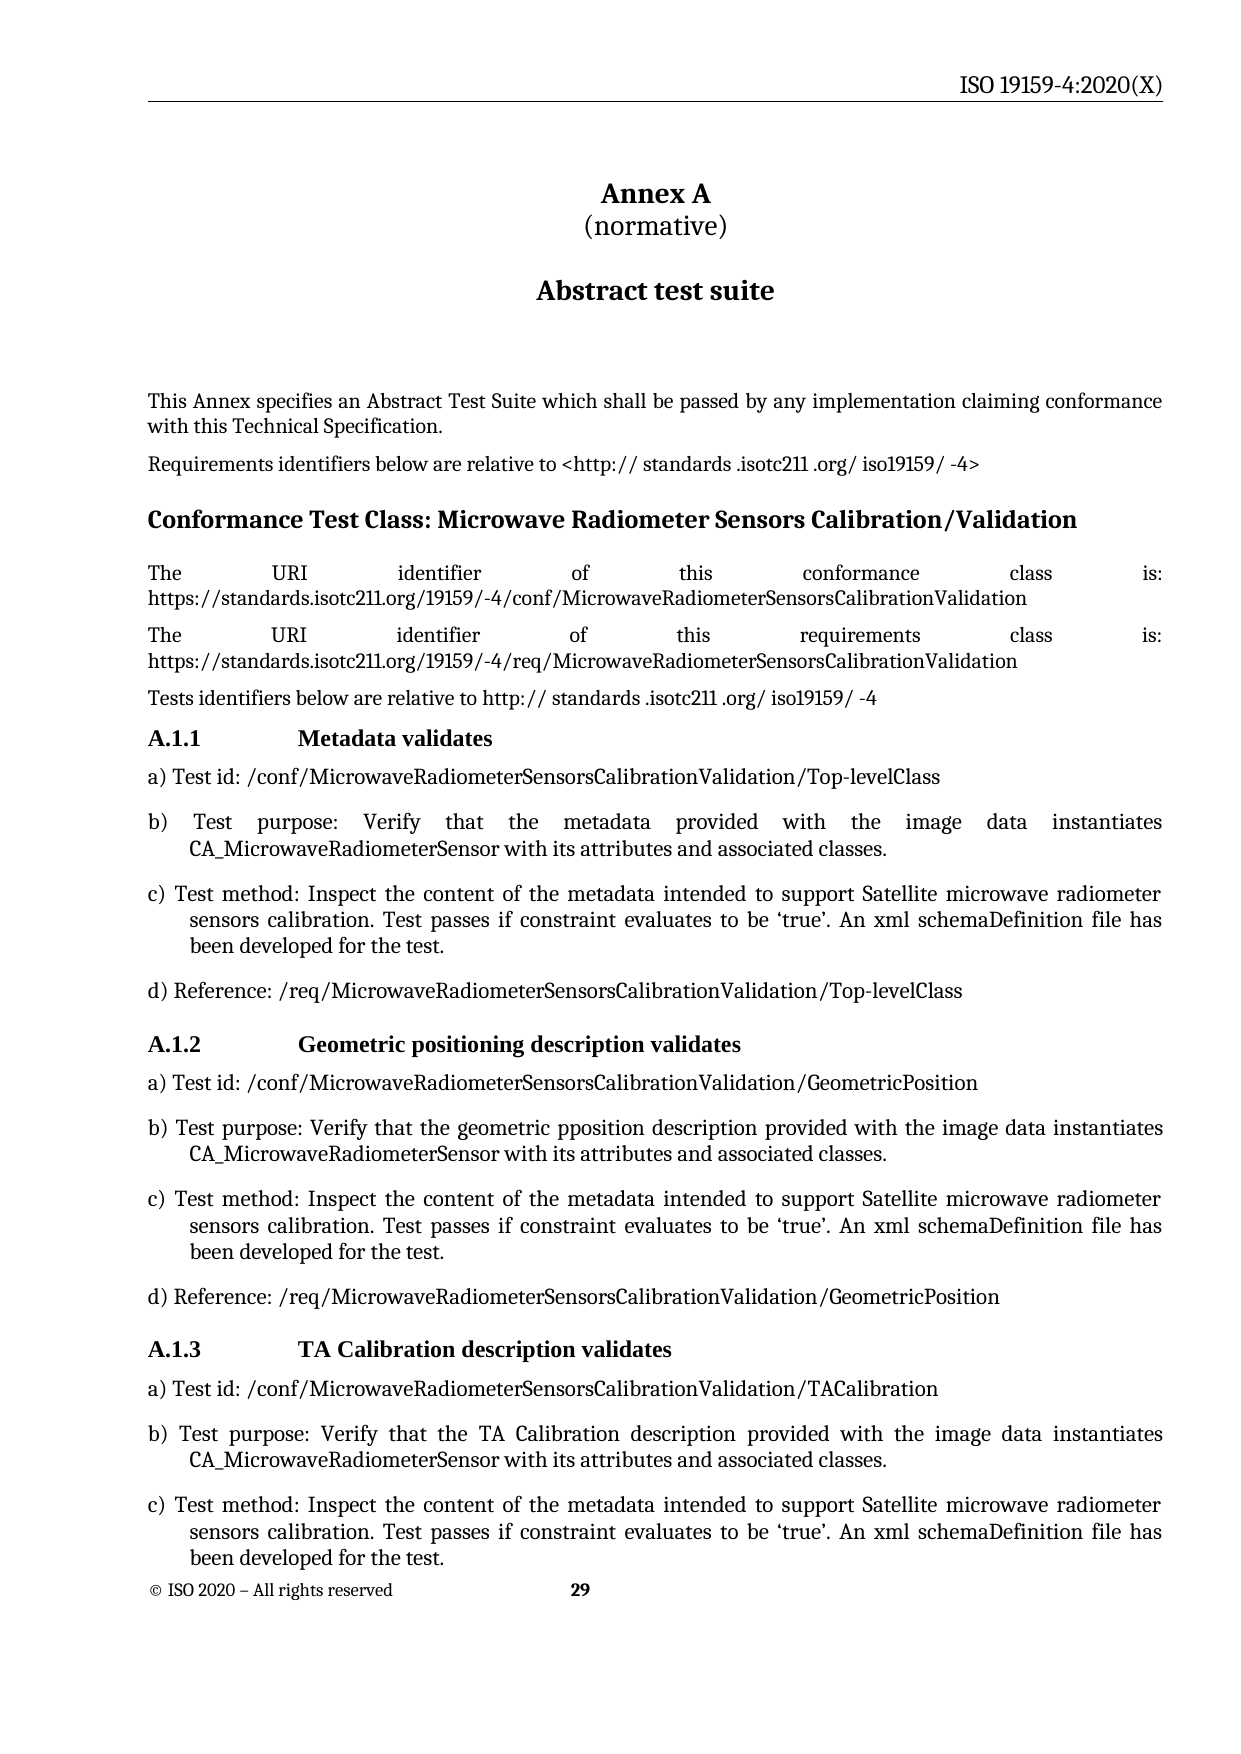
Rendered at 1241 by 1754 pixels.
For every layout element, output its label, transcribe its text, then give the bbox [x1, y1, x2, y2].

text (normative) Abstract test suite [148, 177, 1163, 339]
text Tests identifiers below are relative to http:// standards .isotc211 .org/ iso19159/ -4 [148, 686, 1163, 711]
text a) Test id: /conf/MicrowaveRadiometerSensorsCalibrationValidation/Top-levelClass [148, 764, 1163, 790]
text b) Test purpose: Verify that the metadata provided with the image data instantiates CA_MicrowaveRadiometerSensor with its attributes and associated classes. [148, 809, 1163, 862]
text The URI identifier of this conformance class is: https://standards.isotc211.org/19159/-4/conf/MicrowaveRadiometerSensorsCalibrationValidation [148, 560, 1163, 611]
text b) Test purpose: Verify that the geometric pposition description provided with the image data instantiates CA_MicrowaveRadiometerSensor with its attributes and associated classes. [148, 1115, 1163, 1167]
text a) Test id: /conf/MicrowaveRadiometerSensorsCalibrationValidation/GeometricPosition [148, 1070, 1163, 1096]
text Metadata validates [148, 724, 1163, 751]
text b) Test purpose: Verify that the TA Calibration description provided with the image data instantiates CA_MicrowaveRadiometerSensor with its attributes and associated classes. [148, 1421, 1163, 1473]
text TA Calibration description validates [148, 1335, 1163, 1363]
text Geometric positioning description validates [148, 1029, 1163, 1057]
text The URI identifier of this requirements class is: https://standards.isotc211.org/19159/-4/req/MicrowaveRadiometerSensorsCalibrationValidation [148, 623, 1163, 673]
text This Annex specifies an Abstract Test Suite which shall be passed by any implementation claiming conformance with this Technical Specification. [148, 389, 1163, 439]
text d) Reference: /req/MicrowaveRadiometerSensorsCalibrationValidation/Top-levelClass [148, 978, 1163, 1004]
text a) Test id: /conf/MicrowaveRadiometerSensorsCalibrationValidation/TACalibration [148, 1376, 1163, 1402]
text d) Reference: /req/MicrowaveRadiometerSensorsCalibrationValidation/GeometricPosition [148, 1284, 1163, 1310]
text Conformance Test Class: Microwave Radiometer Sensors Calibration/Validation [148, 505, 1163, 535]
text Requirements identifiers below are relative to <http:// standards .isotc211 .org/ iso19159/ -4> [148, 452, 1163, 477]
